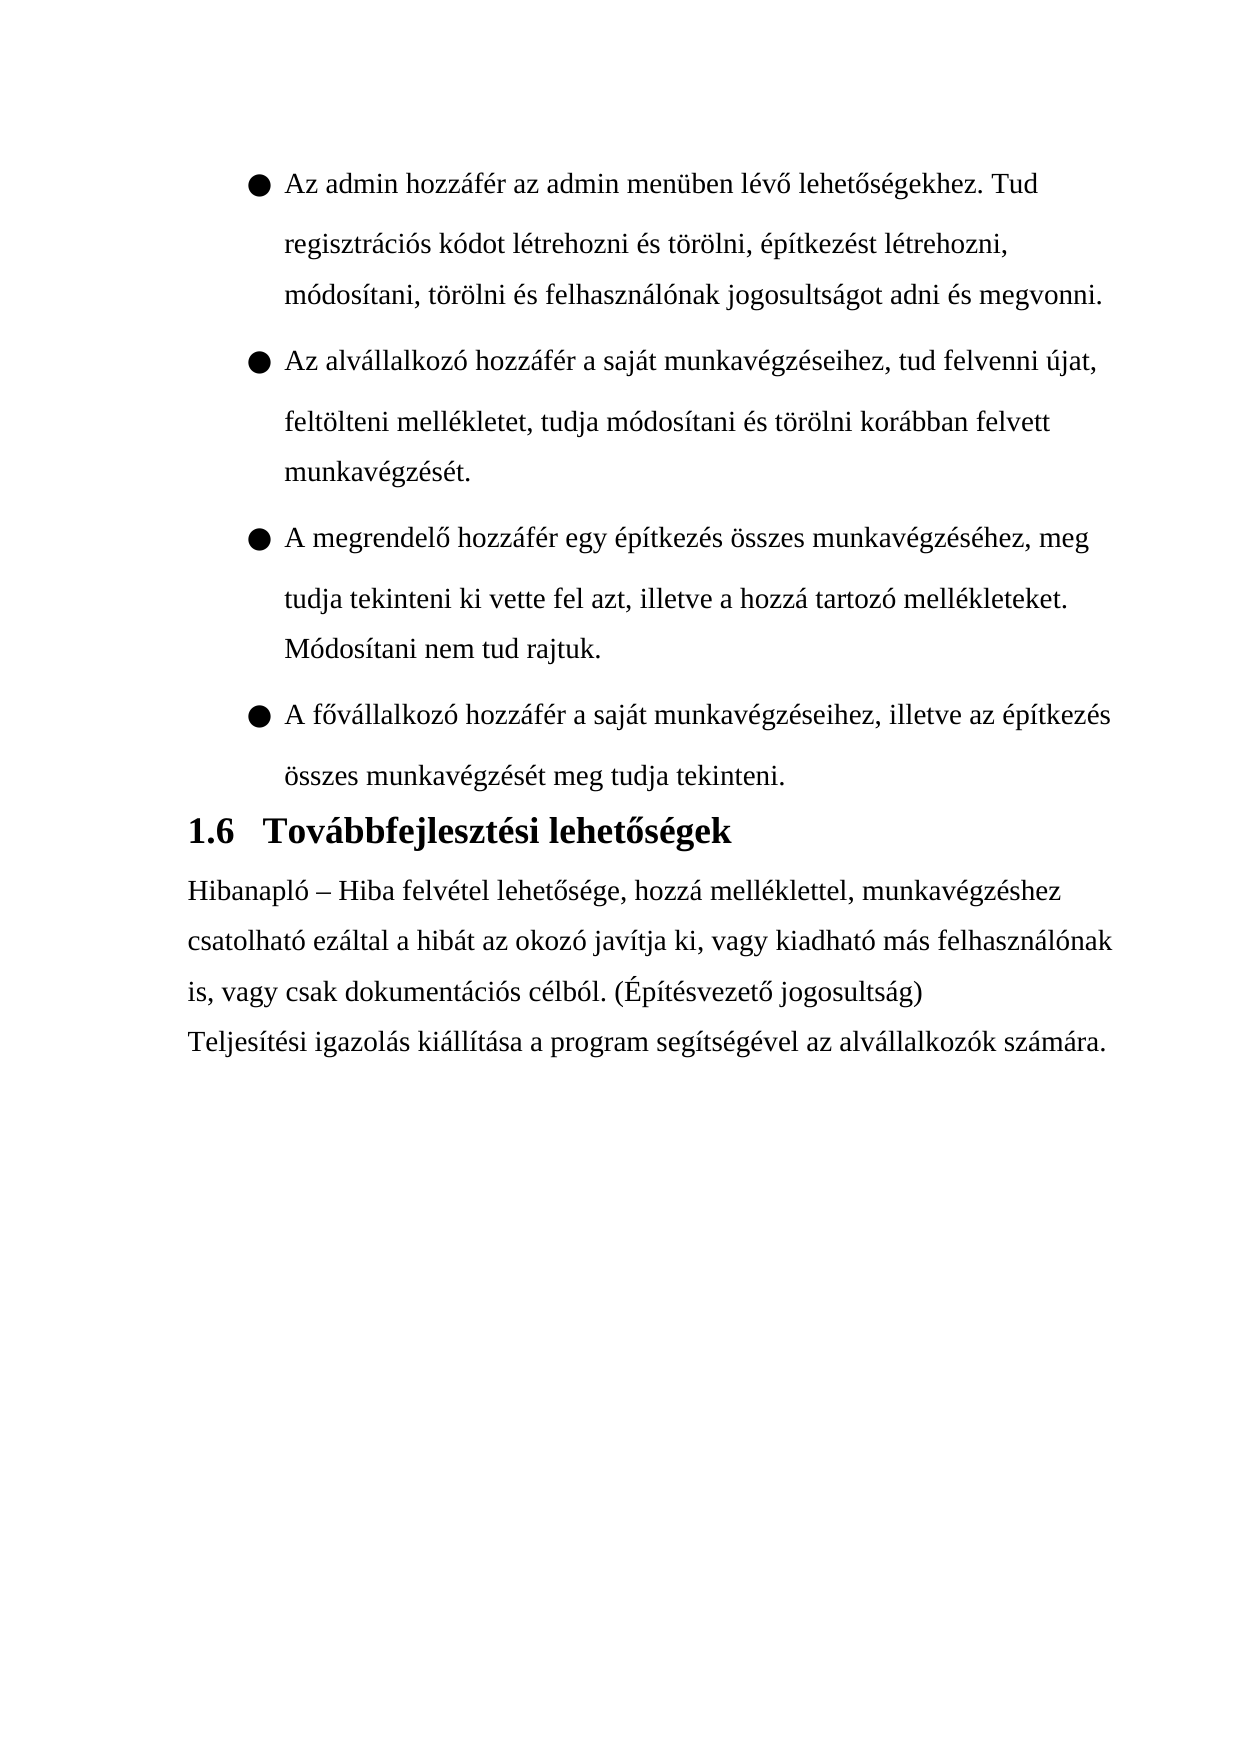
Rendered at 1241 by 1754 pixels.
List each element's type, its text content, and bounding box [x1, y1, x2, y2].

list Az admin hozzáfér az admin menüben lévő lehetőségekhez. Tud regisztrációs kódot létrehozni és törölni, építkezést létrehozni, módosítani, törölni és felhasználónak jogosultságot adni és megvonni. [247, 150, 1128, 310]
list A megrendelő hozzáfér egy építkezés összes munkavégzéséhez, meg tudja tekinteni ki vette fel azt, illetve a hozzá tartozó mellékleteket. Módosítani nem tud rajtuk. [247, 504, 1128, 665]
list Továbbfejlesztési lehetőségek [187, 808, 1128, 852]
list Az alvállalkozó hozzáfér a saját munkavégzéseihez, tud felvenni újat, feltölteni mellékletet, tudja módosítani és törölni korábban felvett munkavégzését. [247, 327, 1128, 488]
text Hibanapló – Hiba felvétel lehetősége, hozzá melléklettel, munkavégzéshez csatolható ezáltal a hibát az okozó javítja ki, vagy kiadható más felhasználónak is, vagy csak dokumentációs célból. (Építésvezető jogosultság) [187, 873, 1128, 1007]
list A fővállalkozó hozzáfér a saját munkavégzéseihez, illetve az építkezés összes munkavégzését meg tudja tekinteni. [247, 682, 1128, 792]
text Teljesítési igazolás kiállítása a program segítségével az alvállalkozók számára. [187, 1024, 1128, 1058]
